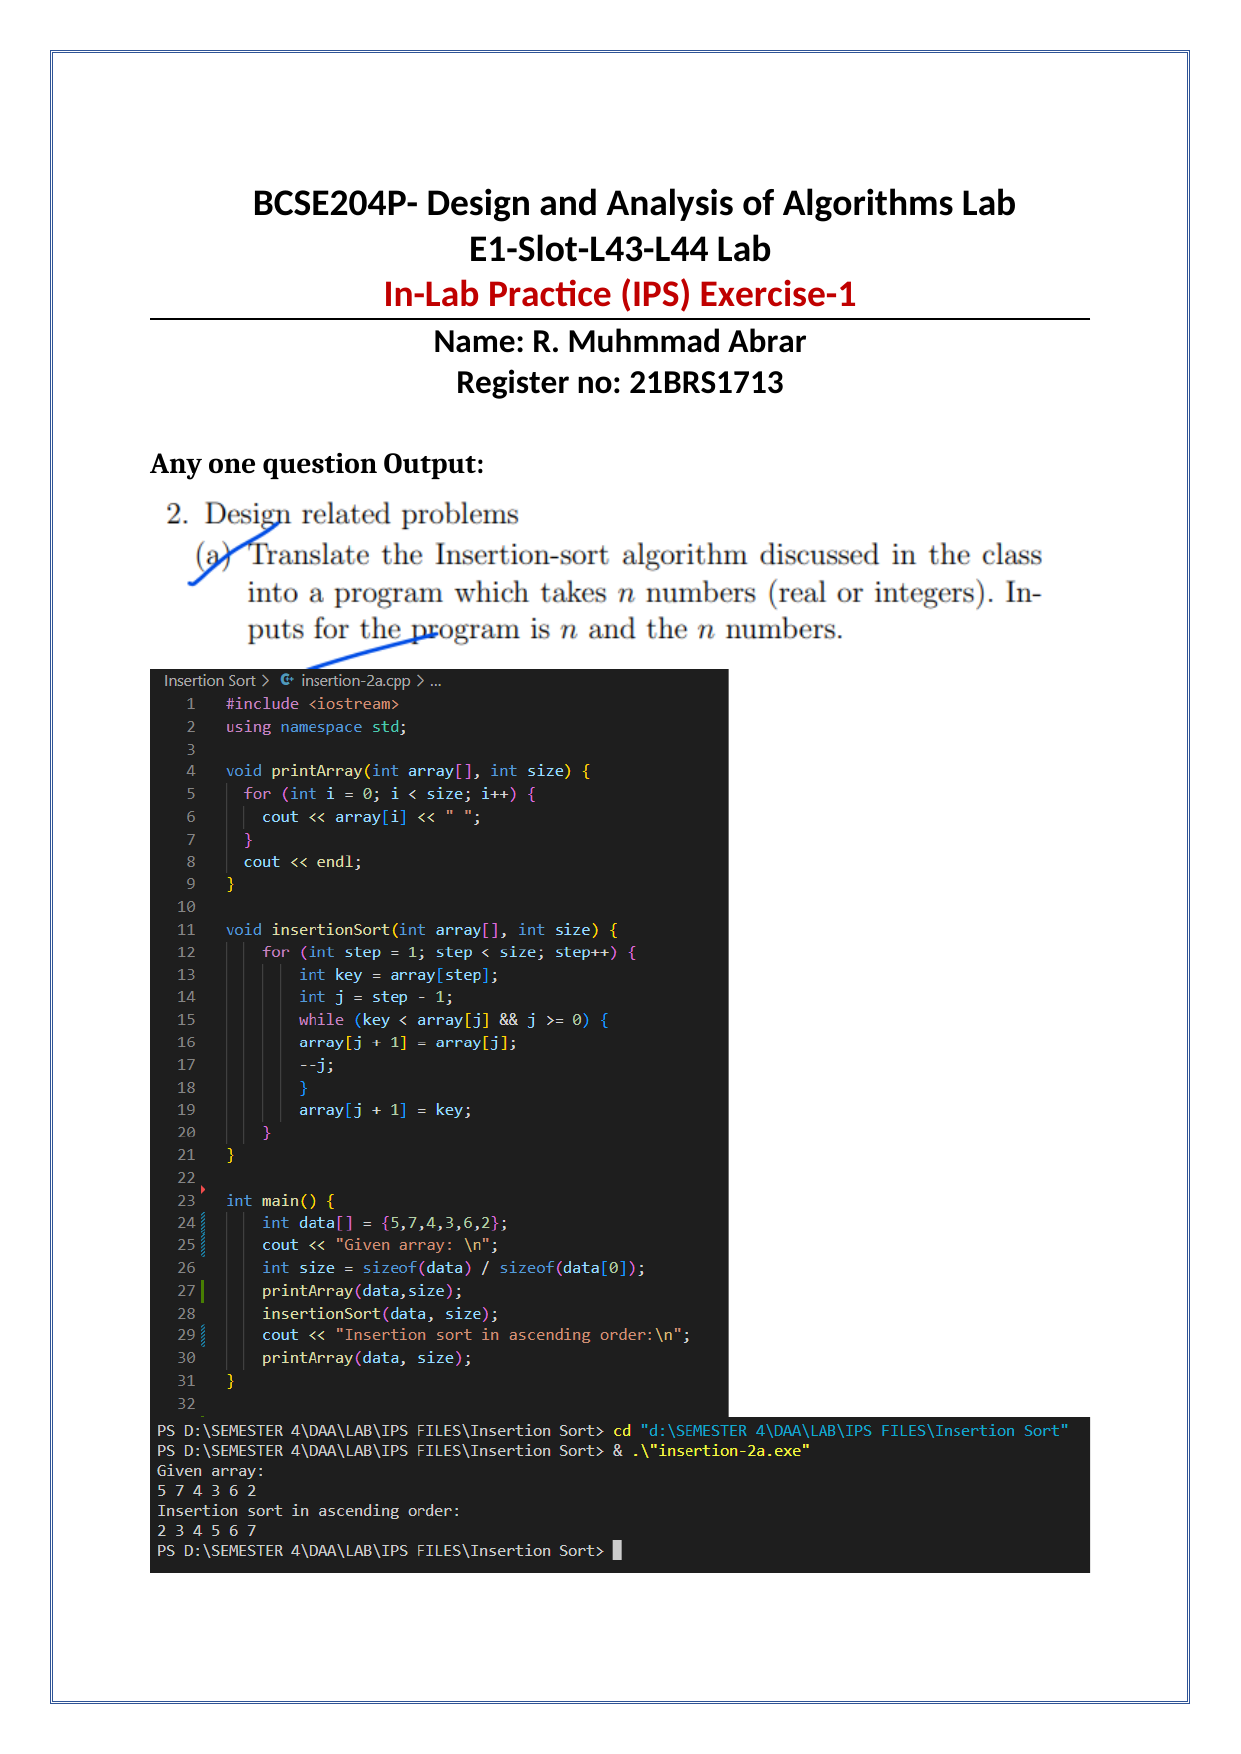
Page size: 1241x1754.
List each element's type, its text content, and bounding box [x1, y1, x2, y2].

text Register no: 21BRS1713 [150, 361, 1090, 401]
text BCSE204P- Design and Analysis of Algorithms Lab [179, 179, 1090, 224]
text Any one question Output: [150, 447, 1090, 480]
picture [150, 480, 1091, 1573]
text E1-Slot-L43-L44 Lab [150, 224, 1090, 270]
text In-Lab Practice (IPS) Exercise-1 [150, 270, 1090, 318]
text Name: R. Muhmmad Abrar [150, 320, 1090, 361]
